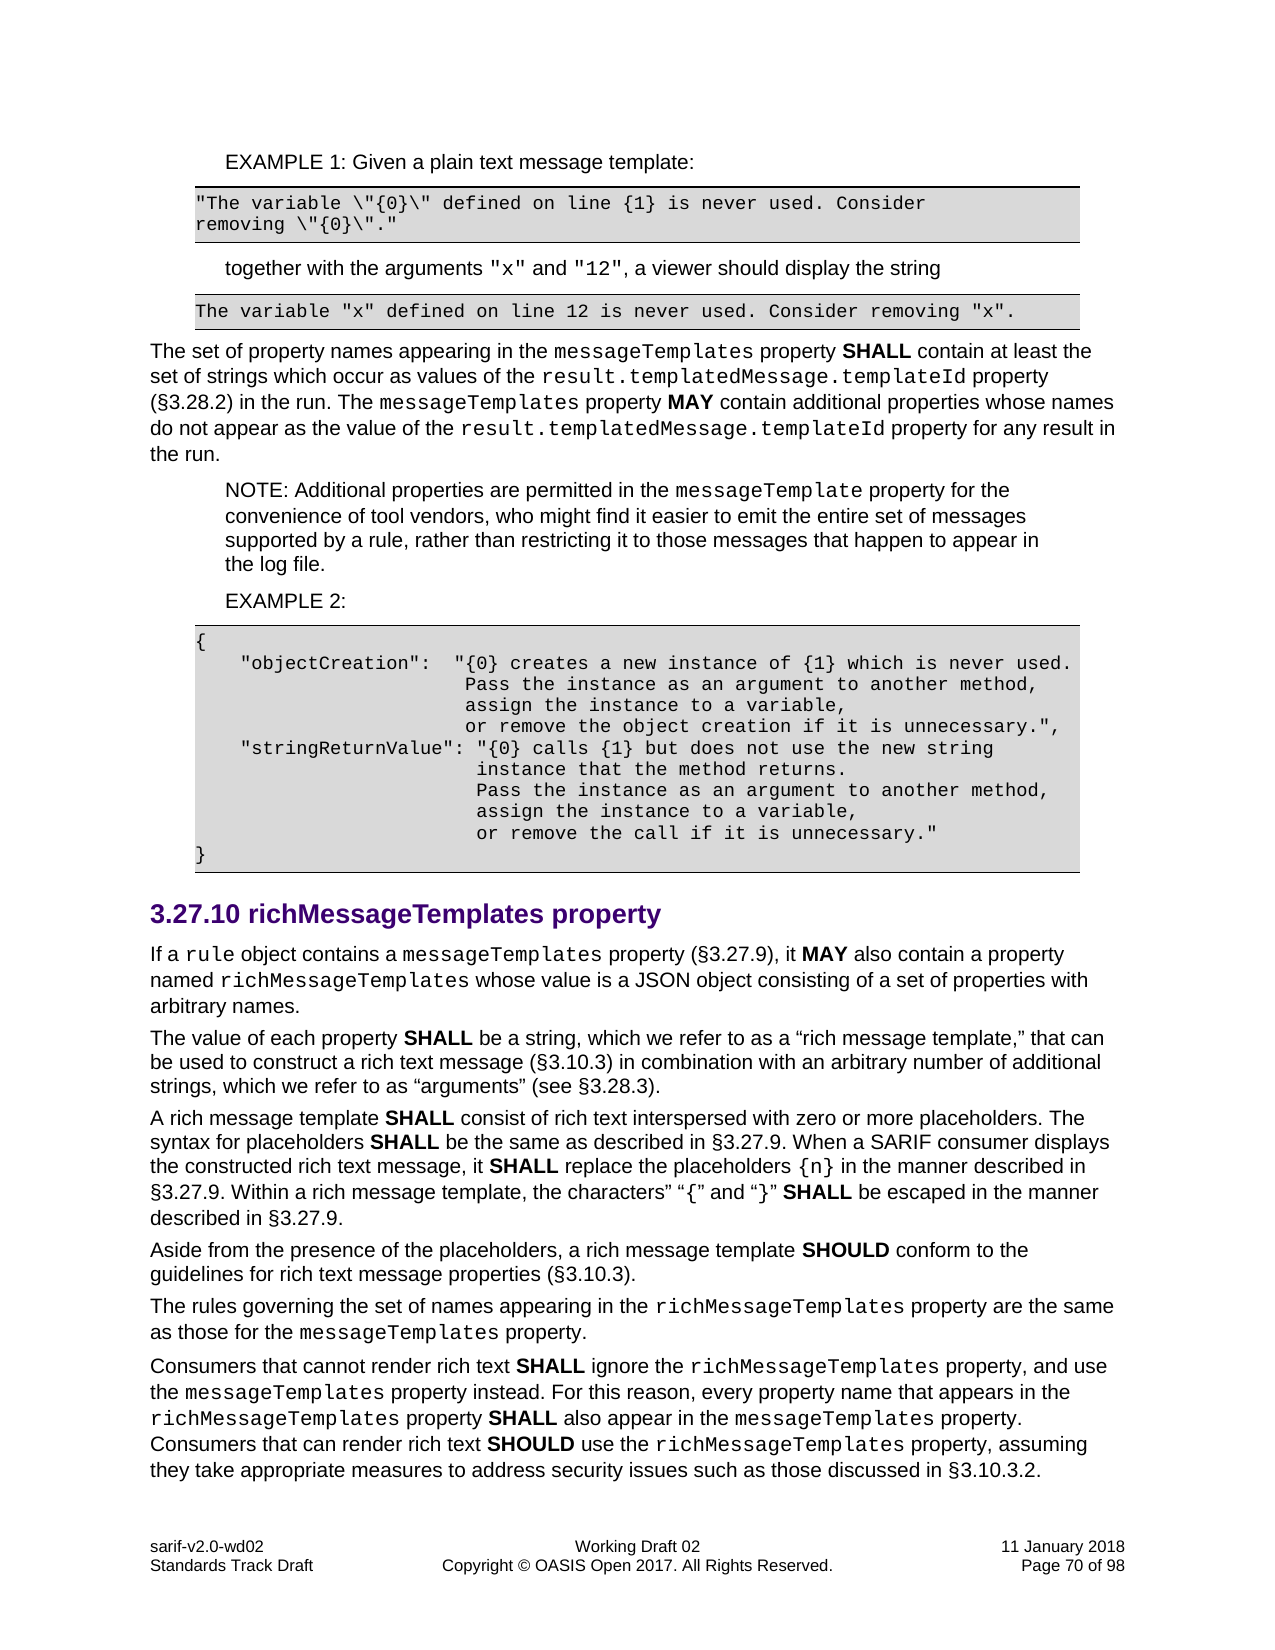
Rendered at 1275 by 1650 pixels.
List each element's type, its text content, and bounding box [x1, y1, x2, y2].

text The variable "x" defined on line 12 is never used. Consider removing "x". [195, 295, 1080, 329]
text NOTE: Additional properties are permitted in the messageTemplate property for the convenience of tool vendors, who might find it easier to emit the entire set of messages supported by a rule, rather than restricting it to those messages that happen to appear in the log file. [225, 478, 1050, 576]
text Pass the instance as an argument to another method, [195, 667, 1080, 689]
text The value of each property SHALL be a string, which we refer to as a “rich message template,” that can be used to construct a rich text message (§3.10.3) in combination with an arbitrary number of additional strings, which we refer to as “arguments” (see §3.28.3). [150, 1026, 1125, 1098]
text A rich message template SHALL consist of rich text interspersed with zero or more placeholders. The syntax for placeholders SHALL be the same as described in §3.27.9. When a SARIF consumer displays the constructed rich text message, it SHALL replace the placeholders {n} in the manner described in §3.27.9. Within a rich message template, the characters” “{” and “}” SHALL be escaped in the manner described in §3.27.9. [150, 1106, 1125, 1230]
text } [195, 837, 1080, 872]
text assign the instance to a variable, [195, 795, 1080, 816]
text If a rule object contains a messageTemplates property (§3.27.9), it MAY also contain a property named richMessageTemplates whose value is a JSON object consisting of a set of properties with arbitrary names. [150, 942, 1125, 1018]
text Aside from the presence of the placeholders, a rich message template SHOULD conform to the guidelines for rich text message properties (§3.10.3). [150, 1238, 1125, 1286]
text The rules governing the set of names appearing in the richMessageTemplates property are the same as those for the messageTemplates property. [150, 1294, 1125, 1346]
text Consumers that cannot render rich text SHALL ignore the richMessageTemplates property, and use the messageTemplates property instead. For this reason, every property name that appears in the richMessageTemplates property SHALL also appear in the messageTemplates property. Consumers that can render rich text SHOULD use the richMessageTemplates property, assuming they take appropriate measures to address security issues such as those discussed in §3.10.3.2. [150, 1354, 1125, 1482]
text The set of property names appearing in the messageTemplates property SHALL contain at least the set of strings which occur as values of the result.templatedMessage.templateId property (§3.28.2) in the run. The messageTemplates property MAY contain additional properties whose names do not appear as the value of the result.templatedMessage.templateId property for any result in the run. [150, 338, 1125, 466]
text { [195, 626, 1080, 646]
text EXAMPLE 2: [225, 588, 1050, 612]
subtitle richMessageTemplates property [150, 898, 1125, 929]
text assign the instance to a variable, [195, 689, 1080, 710]
text Pass the instance as an argument to another method, [195, 774, 1080, 795]
text "stringReturnValue": "{0} calls {1} but does not use the new string [195, 731, 1080, 752]
text instance that the method returns. [195, 752, 1080, 774]
text together with the arguments "x" and "12", a viewer should display the string [225, 256, 1050, 282]
text EXAMPLE 1: Given a plain text message template: [225, 150, 1050, 174]
text "The variable \"{0}\" defined on line {1} is never used. Consider removing \"{0}\"." [195, 188, 1080, 242]
text or remove the call if it is unnecessary." [195, 816, 1080, 837]
text or remove the object creation if it is unnecessary.", [195, 710, 1080, 731]
text "objectCreation": "{0} creates a new instance of {1} which is never used. [195, 646, 1080, 667]
